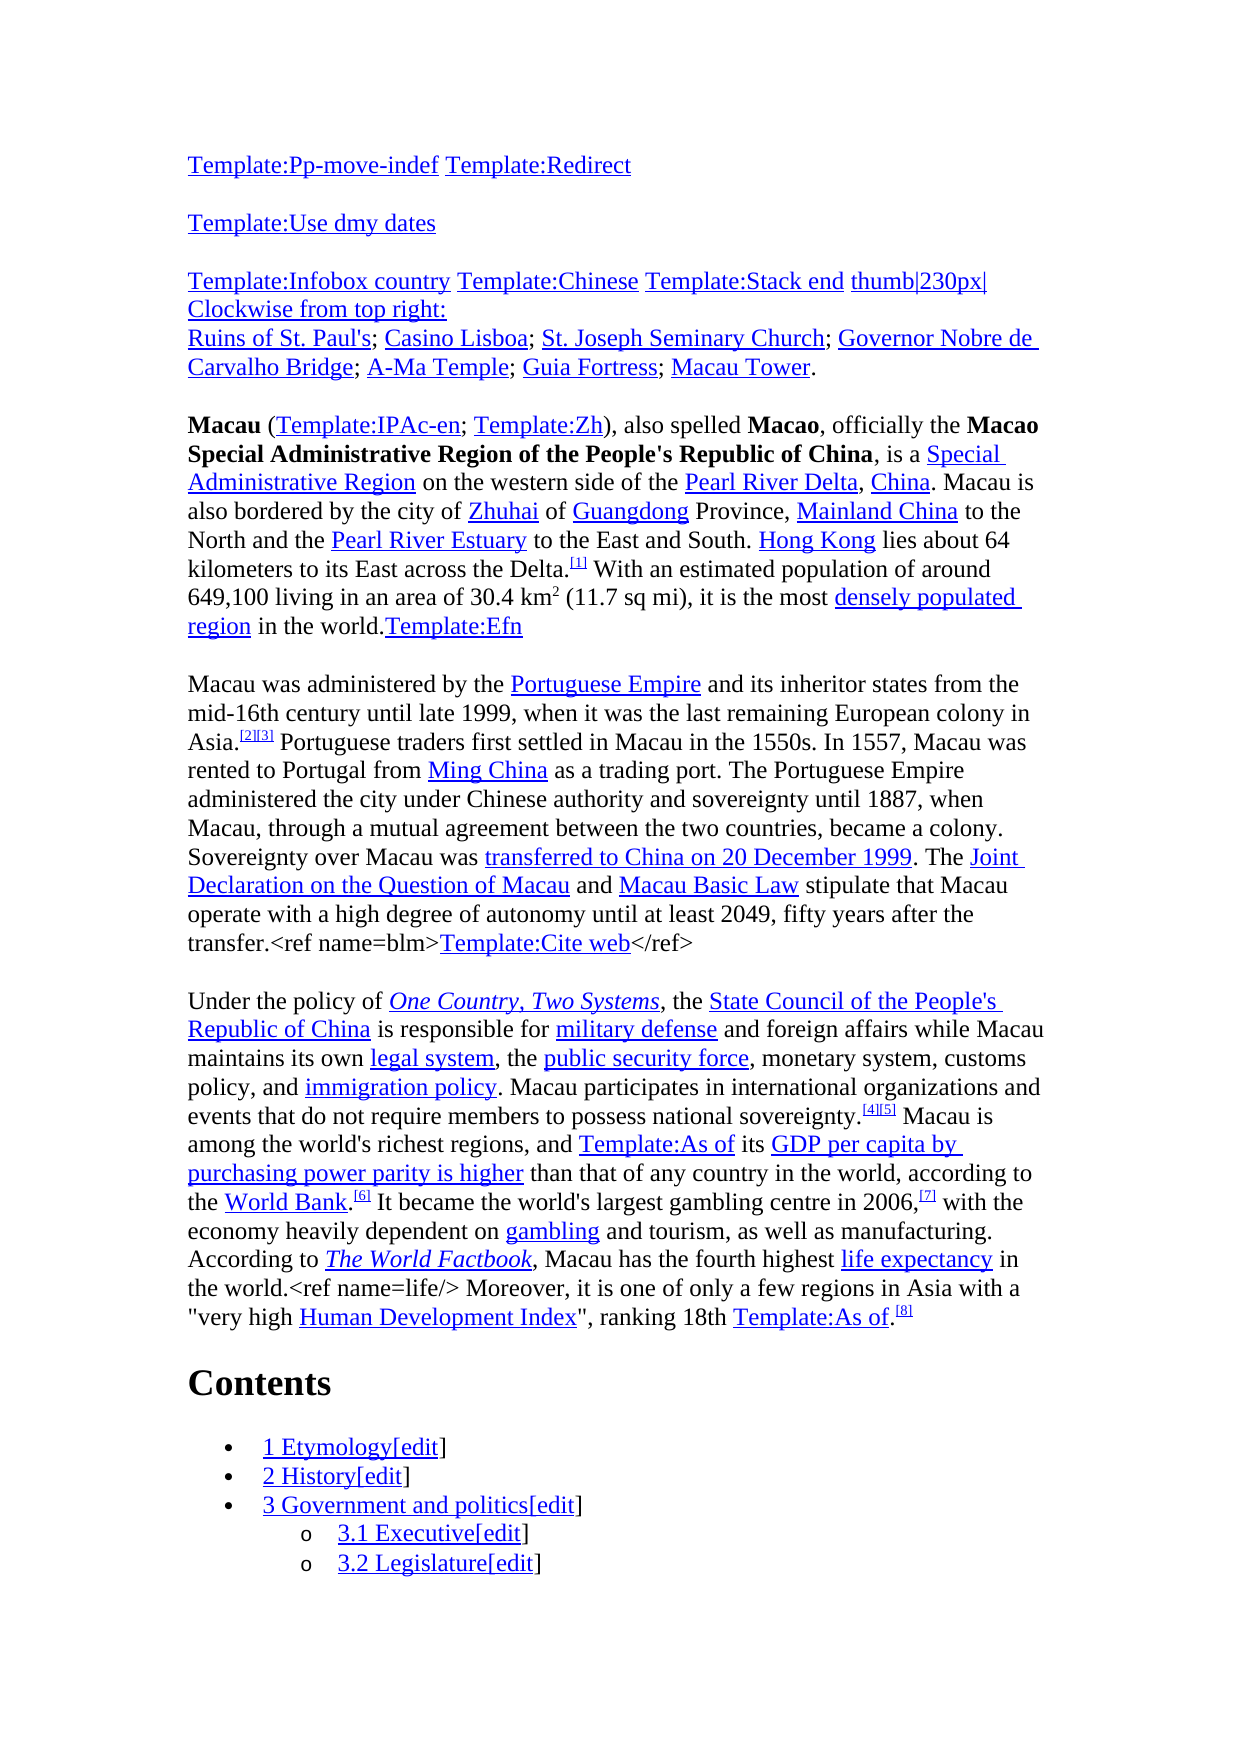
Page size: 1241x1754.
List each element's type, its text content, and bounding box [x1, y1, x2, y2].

subtitle Contents [187, 1360, 1053, 1403]
text Macau was administered by the Portuguese Empire and its inheritor states from the mid-16th century until late 1999, when it was the last remaining European colony in Asia.[2][3] Portuguese traders first settled in Macau in the 1550s. In 1557, Macau was rented to Portugal from Ming China as a trading port. The Portuguese Empire administered the city under Chinese authority and sovereignty until 1887, when Macau, through a mutual agreement between the two countries, became a colony. Sovereignty over Macau was transferred to China on 20 December 1999. The Joint Declaration on the Question of Macau and Macau Basic Law stipulate that Macau operate with a high degree of autonomy until at least 2049, fifty years after the transfer.<ref name=blm>Template:Cite web</ref> [187, 669, 1053, 957]
list 3.1 Executive[edit] [300, 1518, 1053, 1548]
list 1 Etymology[edit] [225, 1432, 1053, 1461]
list 3.2 Legislature[edit] [300, 1548, 1053, 1578]
list 2 History[edit] [225, 1461, 1053, 1490]
text Template:Infobox country Template:Chinese Template:Stack end thumb|230px|Clockwise from top right: Ruins of St. Paul's; Casino Lisboa; St. Joseph Seminary Church; Governor Nobre de Carvalho Bridge; A-Ma Temple; Guia Fortress; Macau Tower. [187, 266, 1053, 381]
text Macau (Template:IPAc-en; Template:Zh), also spelled Macao, officially the Macao Special Administrative Region of the People's Republic of China, is a Special Administrative Region on the western side of the Pearl River Delta, China. Macau is also bordered by the city of Zhuhai of Guangdong Province, Mainland China to the North and the Pearl River Estuary to the East and South. Hong Kong lies about 64 kilometers to its East across the Delta.[1] With an estimated population of around 649,100 living in an area of 30.4 km2 (11.7 sq mi), it is the most densely populated region in the world.Template:Efn [187, 410, 1053, 640]
text Template:Use dmy dates [187, 208, 1053, 237]
text Template:Pp-move-indef Template:Redirect [187, 150, 1053, 179]
text Under the policy of One Country, Two Systems, the State Council of the People's Republic of China is responsible for military defense and foreign affairs while Macau maintains its own legal system, the public security force, monetary system, customs policy, and immigration policy. Macau participates in international organizations and events that do not require members to possess national sovereignty.[4][5] Macau is among the world's richest regions, and Template:As of its GDP per capita by purchasing power parity is higher than that of any country in the world, according to the World Bank.[6] It became the world's largest gambling centre in 2006,[7] with the economy heavily dependent on gambling and tourism, as well as manufacturing. According to The World Factbook, Macau has the fourth highest life expectancy in the world.<ref name=life/> Moreover, it is one of only a few regions in Asia with a "very high Human Development Index", ranking 18th Template:As of.[8] [187, 986, 1053, 1331]
list 3 Government and politics[edit] [225, 1490, 1053, 1518]
